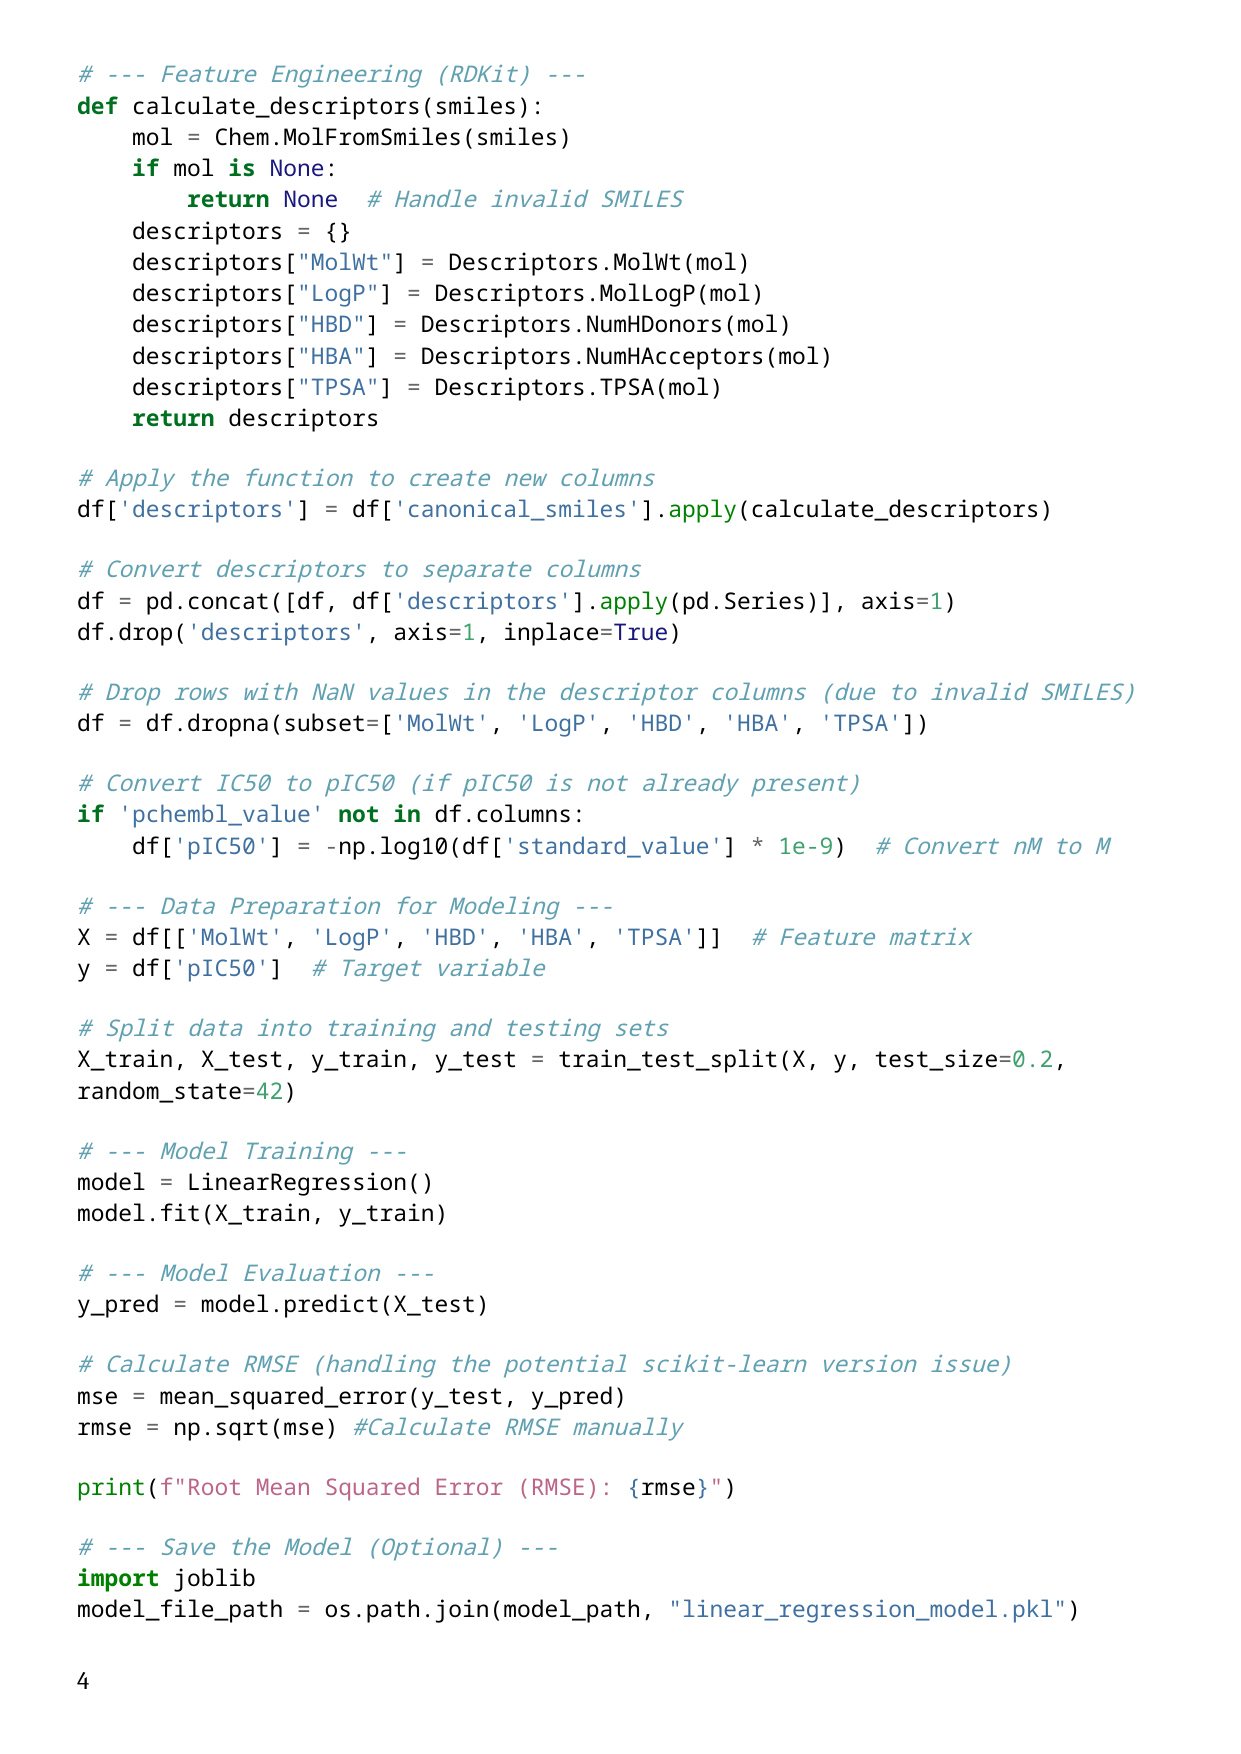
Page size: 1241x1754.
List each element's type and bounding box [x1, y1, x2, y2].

text [77, 29, 1163, 1624]
